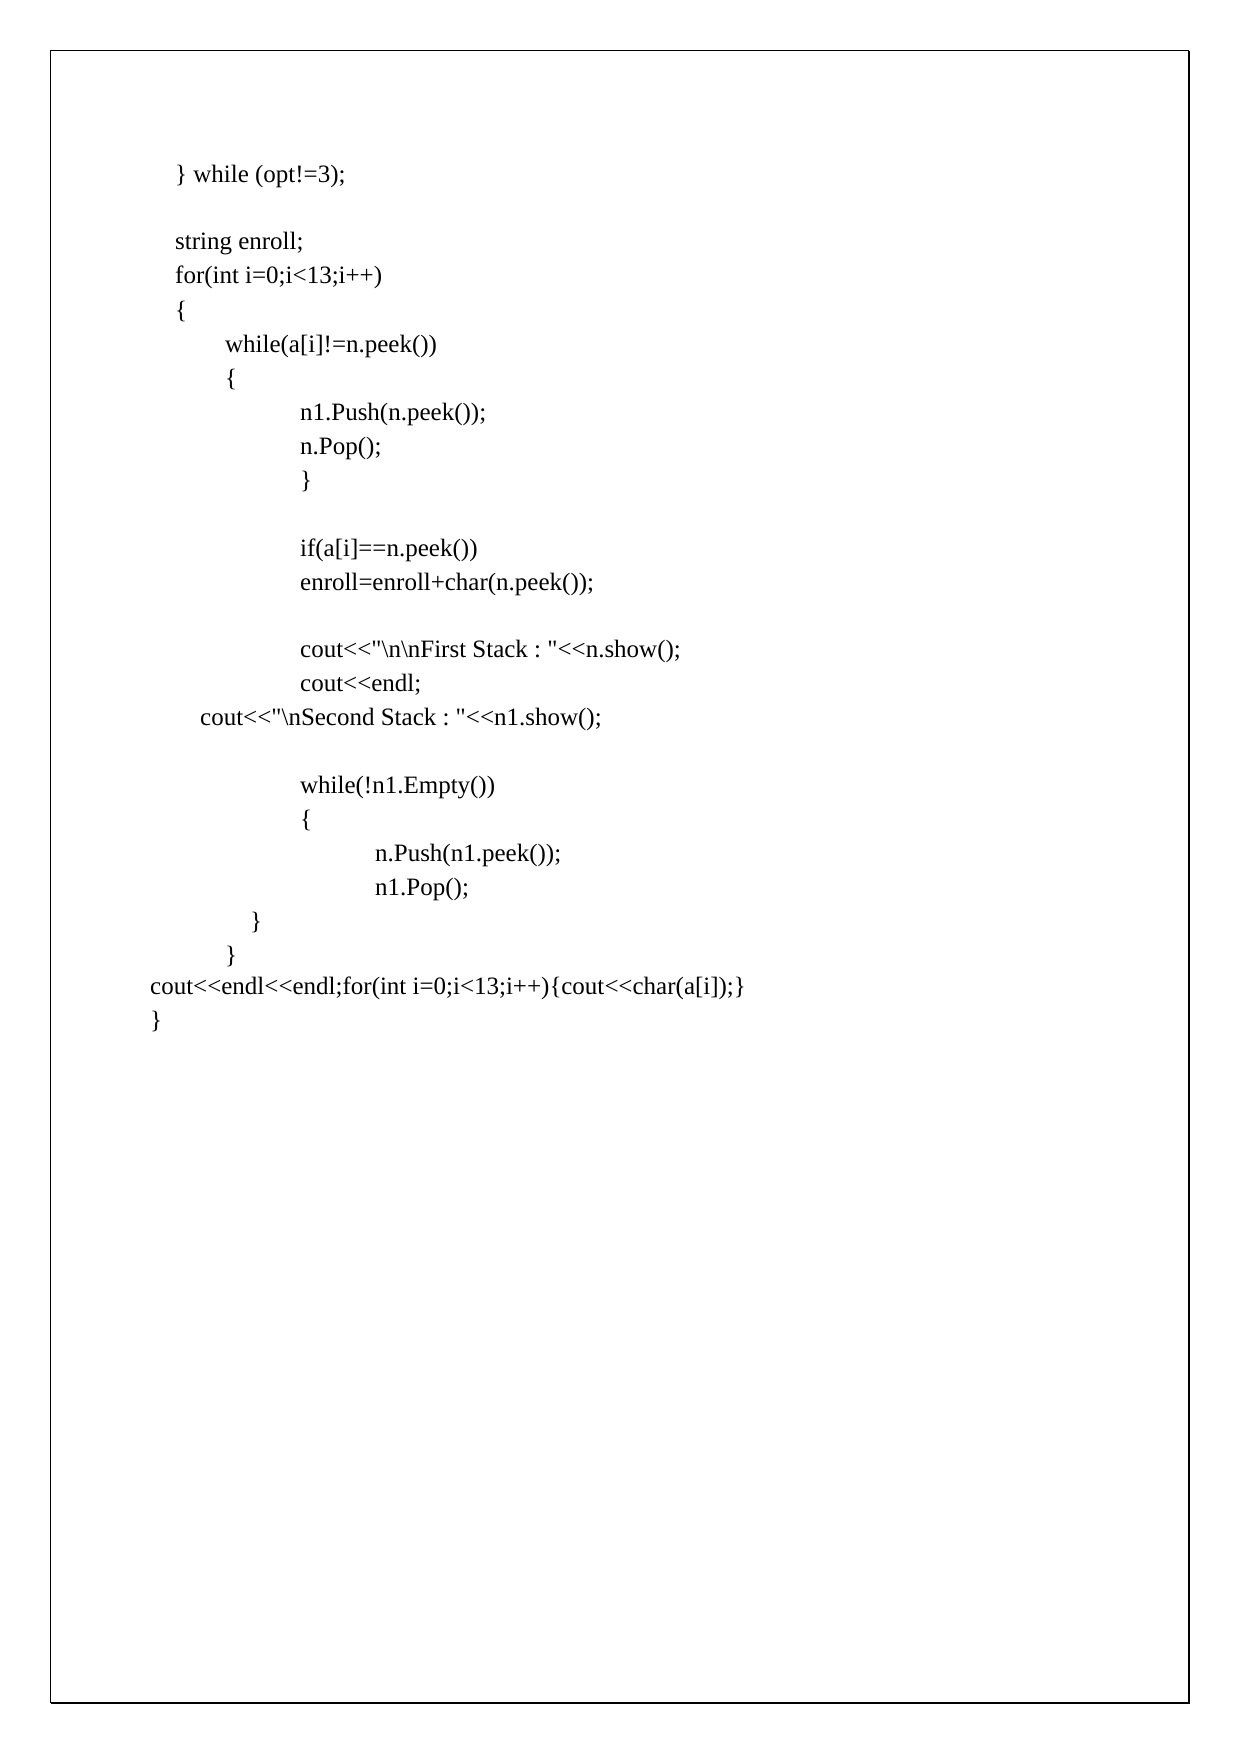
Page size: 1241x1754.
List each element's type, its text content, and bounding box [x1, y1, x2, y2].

text } while (opt!=3); [150, 159, 1089, 188]
text cout<<"\n\nFirst Stack : "<<n.show(); [150, 634, 1089, 663]
text string enroll; [150, 226, 1089, 255]
text cout<<endl; [150, 668, 1089, 697]
text n1.Push(n.peek()); [150, 397, 1089, 426]
text for(int i=0;i<13;i++) [150, 261, 1089, 289]
text { [150, 804, 1089, 833]
text n1.Pop(); [150, 872, 1089, 901]
text { [150, 295, 1089, 323]
text } [150, 466, 1089, 494]
text n.Push(n1.peek()); [150, 838, 1089, 867]
text while(!n1.Empty()) [150, 770, 1089, 798]
text { [150, 363, 1089, 392]
text } [150, 906, 1089, 935]
text } cout<<endl<<endl;for(int i=0;i<13;i++){cout<<char(a[i]);} [150, 941, 1089, 1000]
text if(a[i]==n.peek()) [150, 533, 1089, 562]
text enroll=enroll+char(n.peek()); [150, 567, 1089, 596]
text n.Pop(); [150, 431, 1089, 460]
text while(a[i]!=n.peek()) [150, 329, 1089, 358]
text cout<<"\nSecond Stack : "<<n1.show(); [150, 702, 1089, 731]
text } [150, 1005, 1089, 1034]
